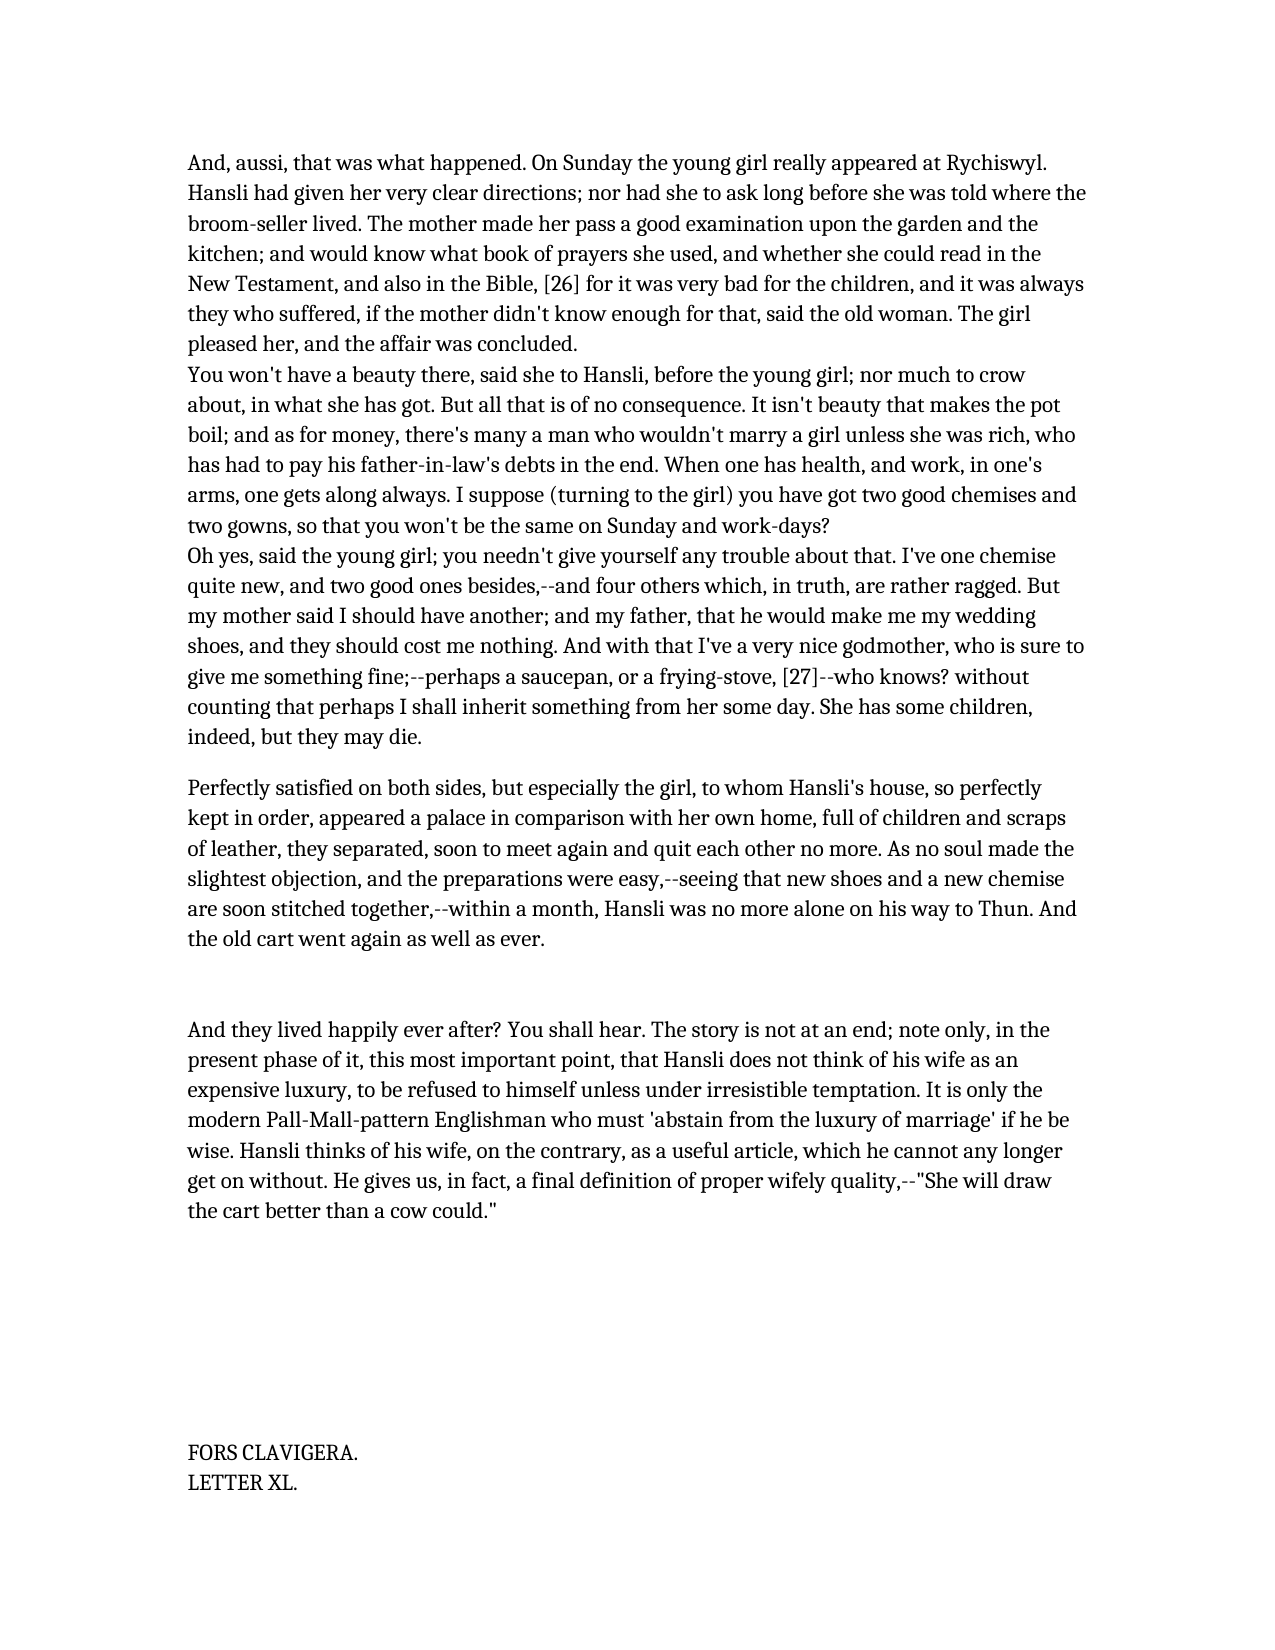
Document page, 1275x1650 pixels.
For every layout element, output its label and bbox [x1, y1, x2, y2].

text [187, 150, 1087, 750]
text [187, 775, 1087, 1496]
